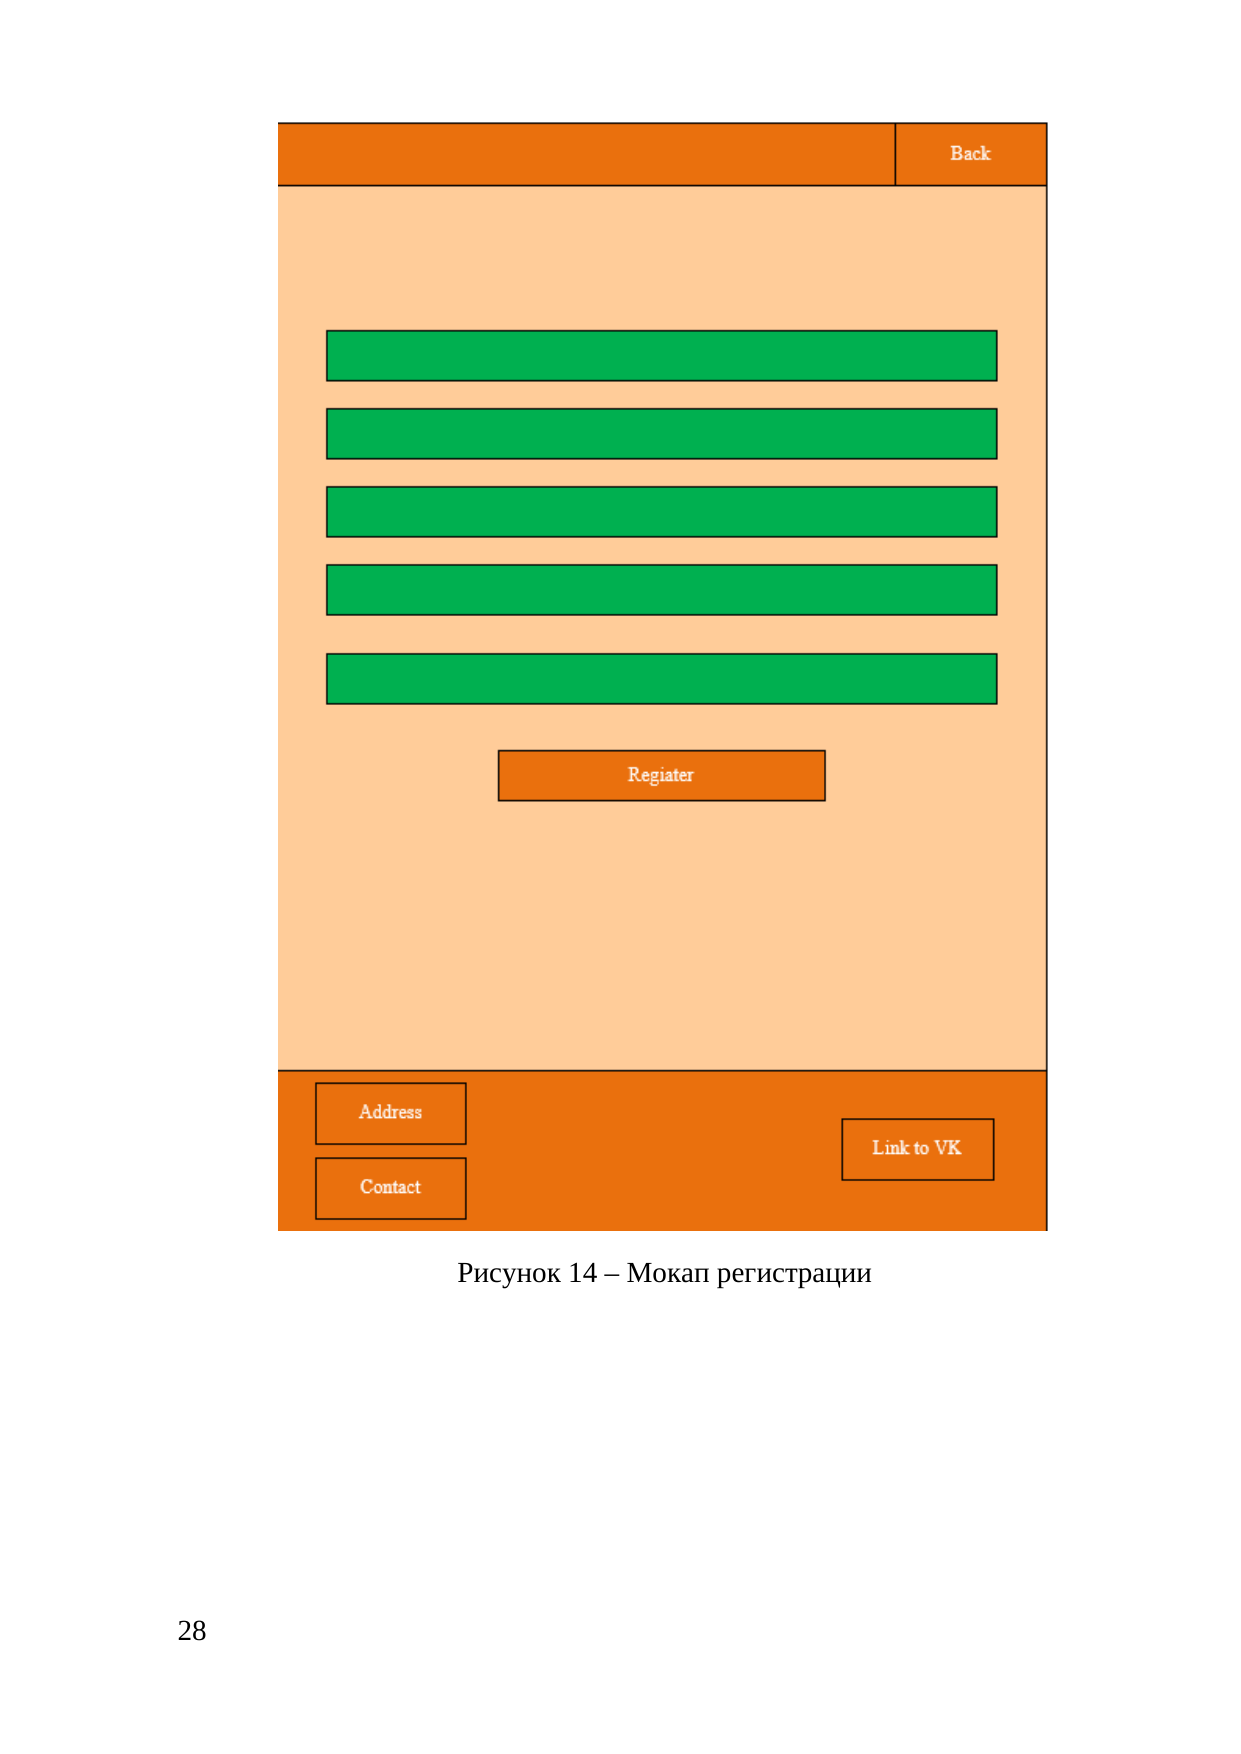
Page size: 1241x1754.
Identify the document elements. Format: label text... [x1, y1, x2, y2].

picture [278, 118, 1051, 1231]
text Рисунок 14 – Мокап регистрации [177, 1256, 1152, 1289]
